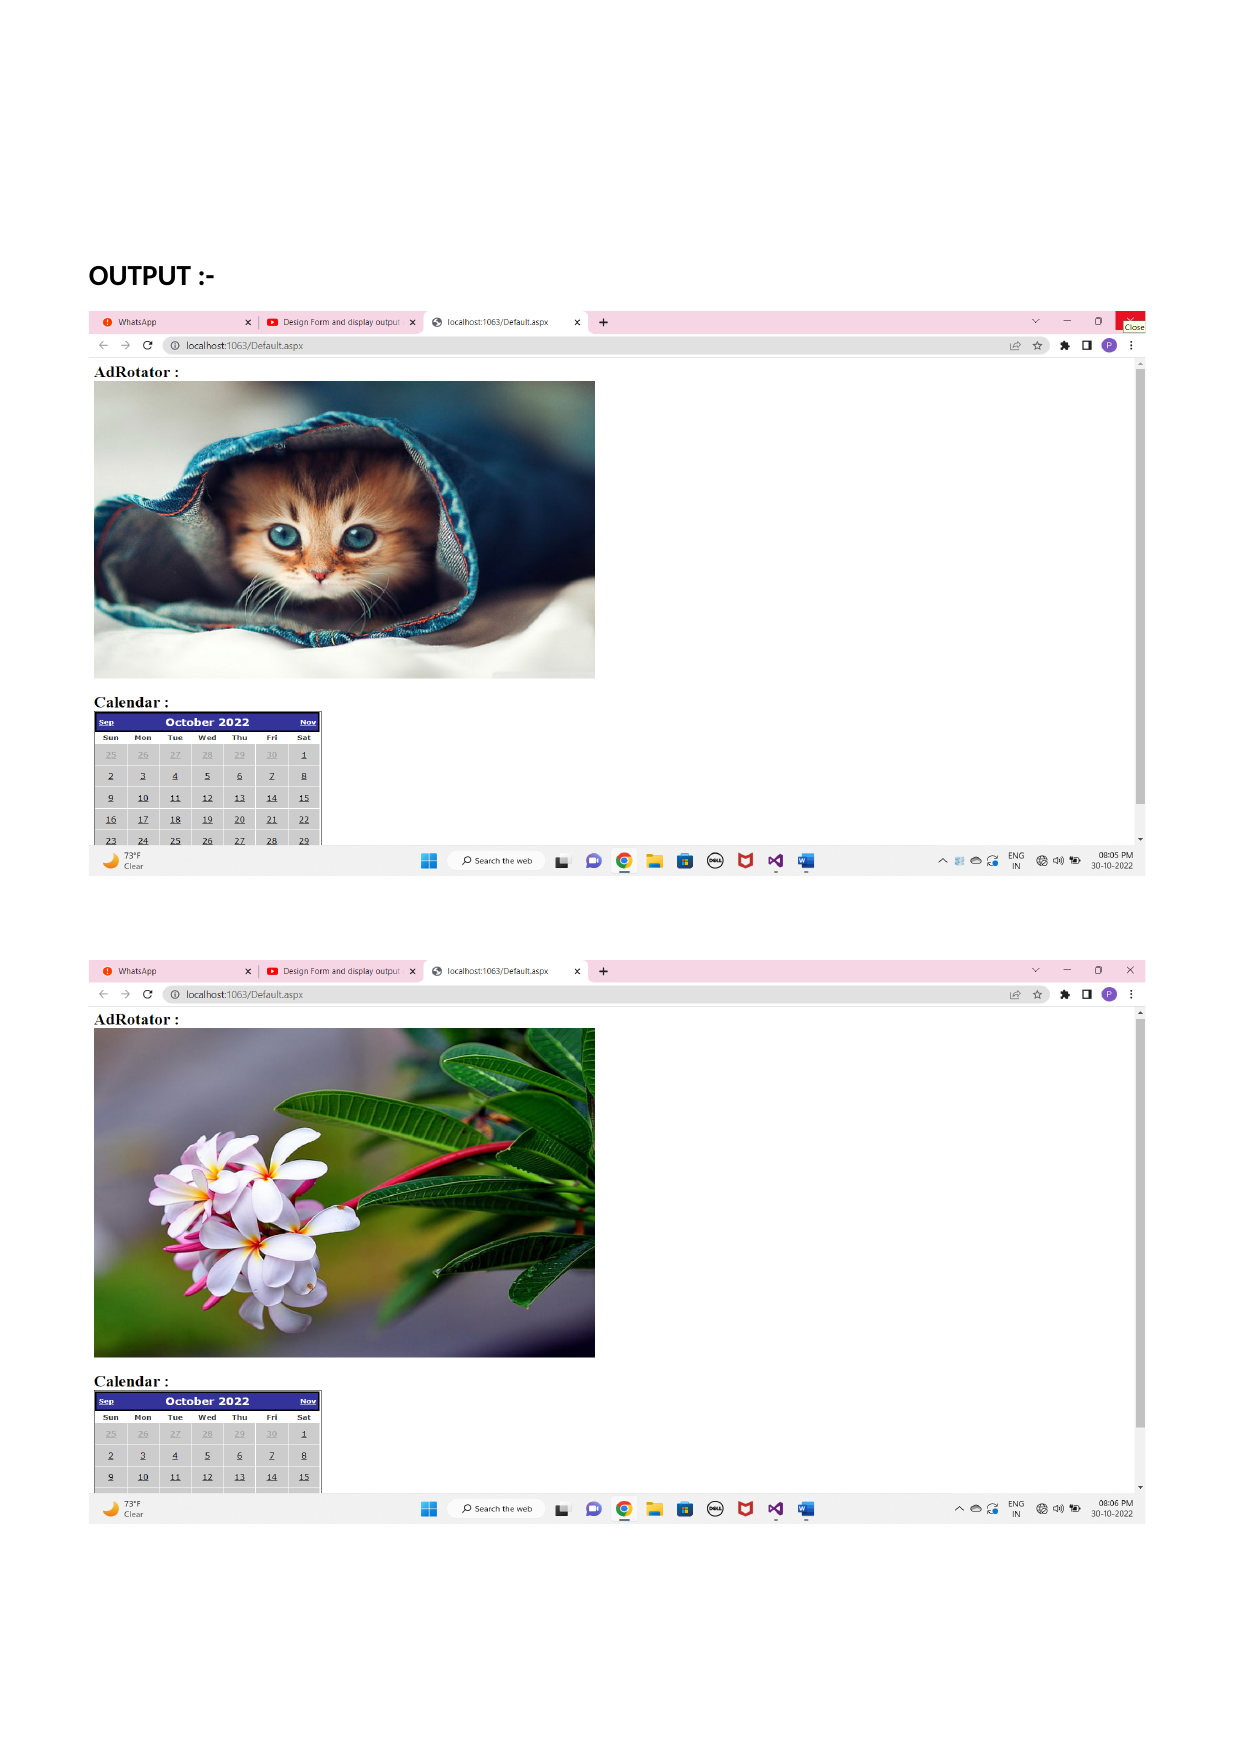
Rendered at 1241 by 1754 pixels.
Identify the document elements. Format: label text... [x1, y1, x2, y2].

picture [88, 311, 1146, 876]
picture [88, 960, 1146, 1524]
text OUTPUT :- [89, 257, 1090, 292]
